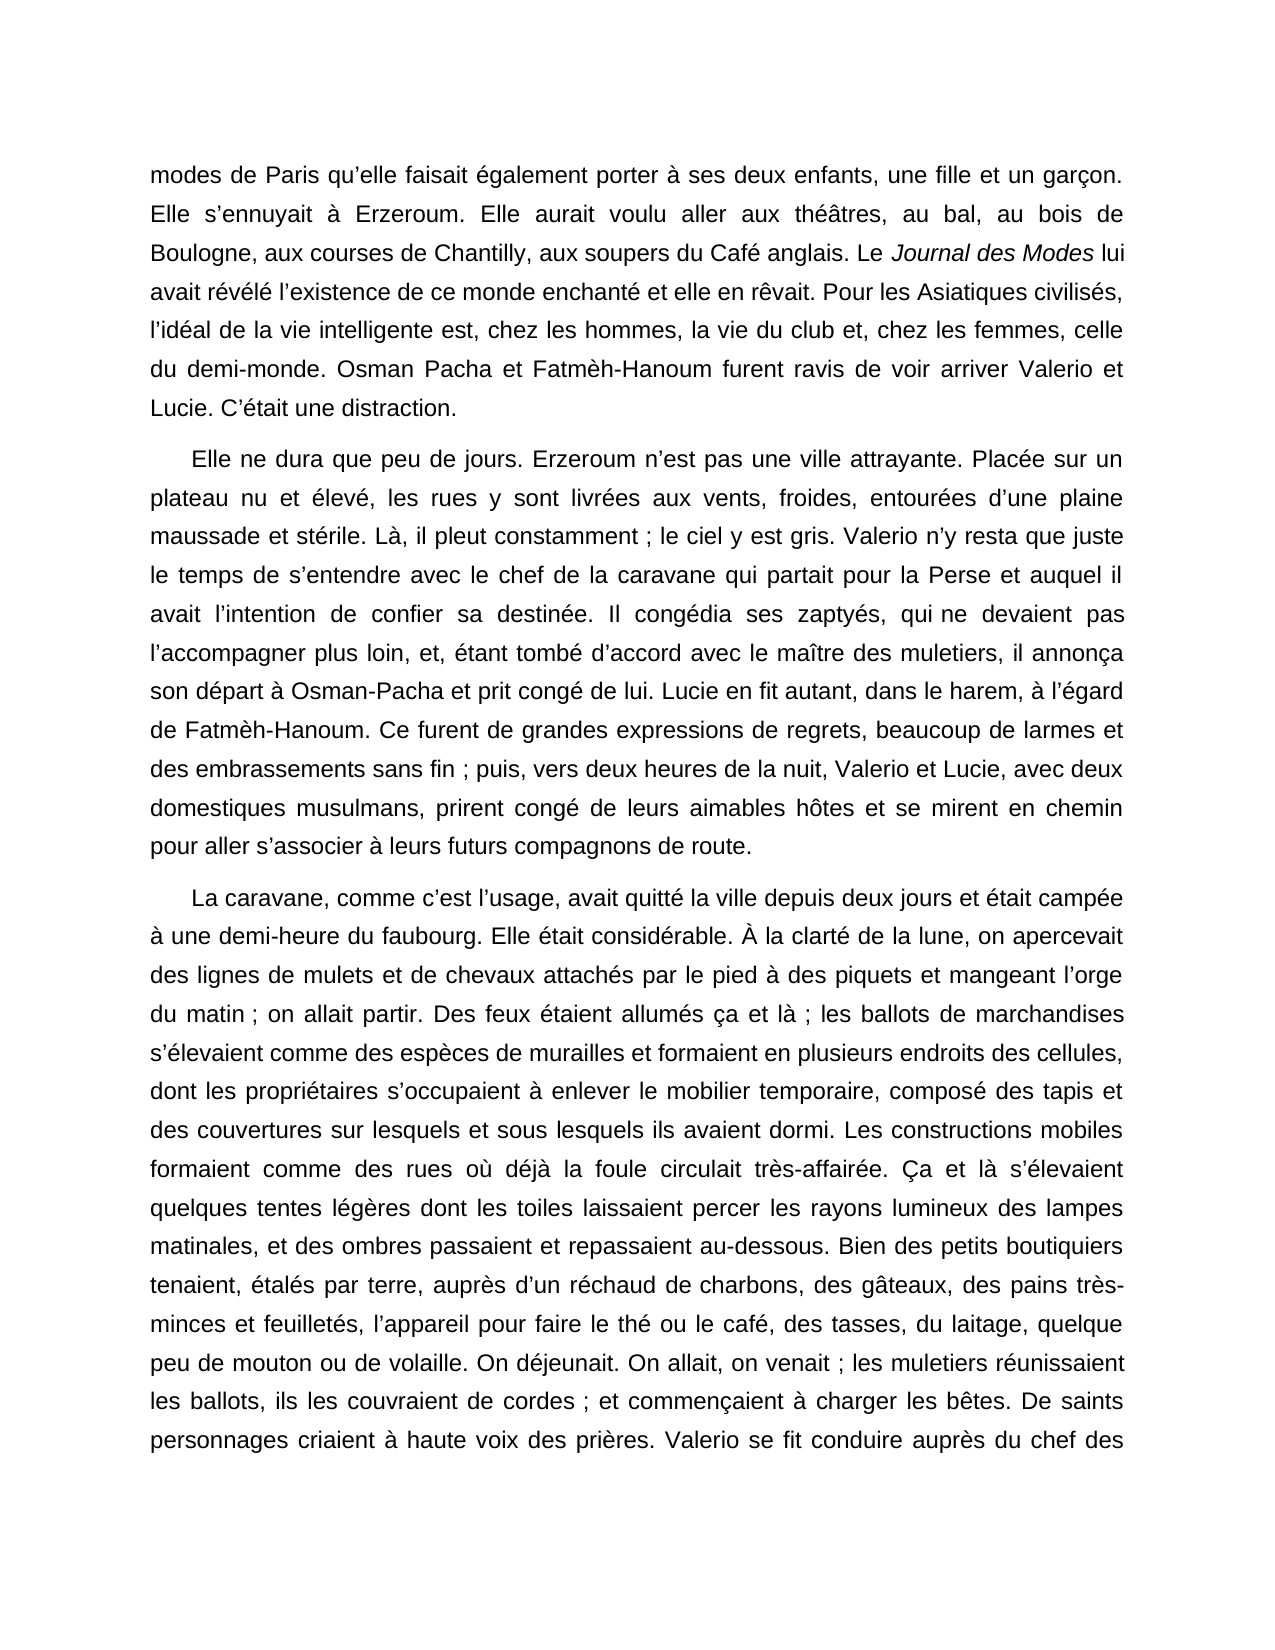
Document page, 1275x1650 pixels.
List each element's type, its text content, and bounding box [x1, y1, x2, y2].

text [150, 872, 1125, 1453]
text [150, 150, 1125, 421]
text Elle ne dura que peu de jours. Erzeroum n’est pas une ville attrayante. Placée sur un plateau nu et élevé, les rues y sont livrées aux vents, froides, entourées d’une plaine maussade et stérile. Là, il pleut constamment ; le ciel y est gris. Valerio n’y resta que juste le temps de s’entendre avec le chef de la caravane qui partait pour la Perse et auquel il avait l’intention de confier sa destinée. Il congédia ses zaptyés, qui ne devaient pas l’accompagner plus loin, et, étant tombé d’accord avec le maître des muletiers, il annonça son départ à Osman-Pacha et prit congé de lui. Lucie en fit autant, dans le harem, à l’égard de Fatmèh-Hanoum. Ce furent de grandes expressions de regrets, beaucoup de larmes et des embrassements sans fin ; puis, vers deux heures de la nuit, Valerio et Lucie, avec deux domestiques musulmans, prirent congé de leurs aimables hôtes et se mirent en chemin pour aller s’associer à leurs futurs compagnons de route. [150, 434, 1125, 860]
